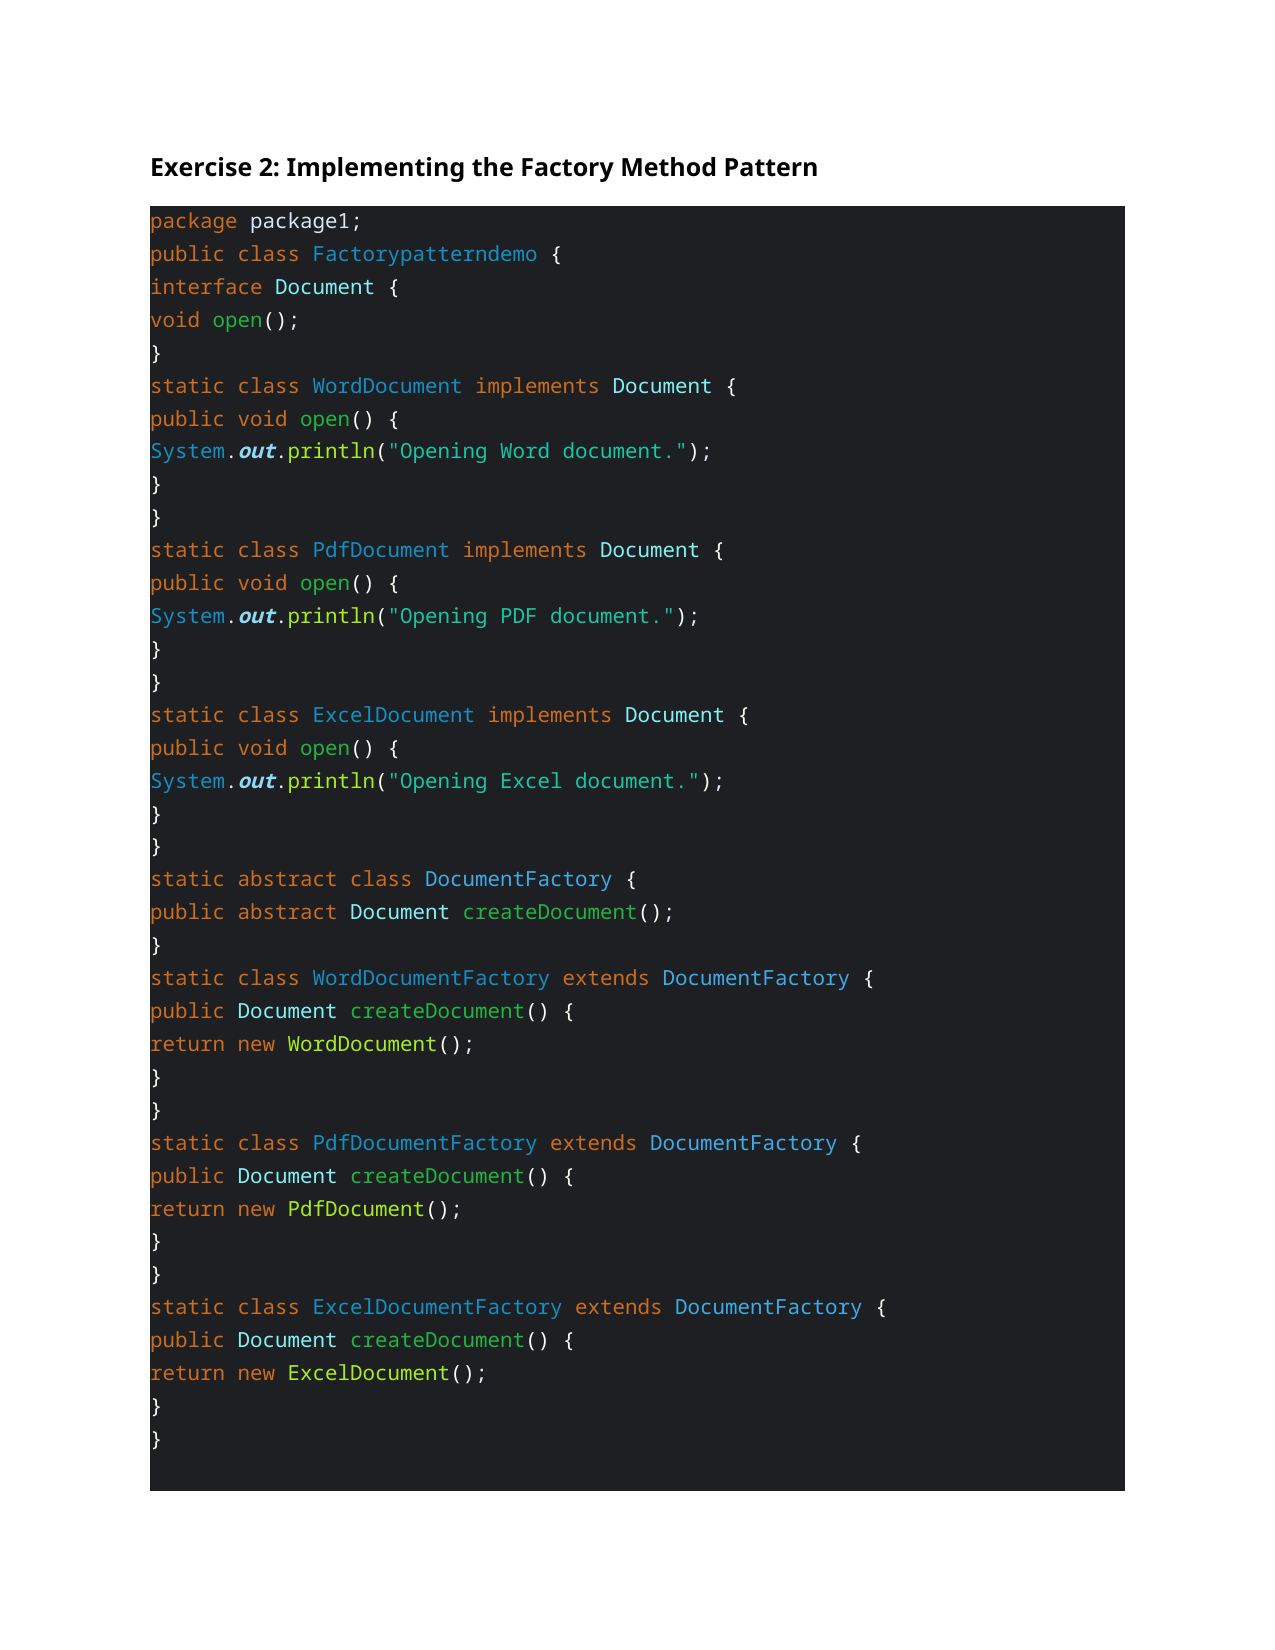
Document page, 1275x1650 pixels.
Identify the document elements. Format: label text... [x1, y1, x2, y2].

text public abstract Document createDocument(); [150, 897, 1125, 926]
text static abstract class DocumentFactory { [150, 864, 1125, 893]
text interface Document { [150, 272, 1125, 300]
text } [150, 832, 1125, 860]
text static class WordDocument implements Document { [150, 371, 1125, 399]
text public void open() { [150, 404, 1125, 432]
text static class ExcelDocument implements Document { [150, 700, 1125, 728]
text } [150, 502, 1125, 531]
text } [150, 1259, 1125, 1288]
text public Document createDocument() { [150, 996, 1125, 1024]
text return new PdfDocument(); [150, 1194, 1125, 1222]
text } [150, 1227, 1125, 1255]
text static class PdfDocument implements Document { [150, 535, 1125, 564]
text static class ExcelDocumentFactory extends DocumentFactory { [150, 1292, 1125, 1321]
text static class WordDocumentFactory extends DocumentFactory { [150, 963, 1125, 992]
text public void open() { [150, 568, 1125, 597]
text Exercise 2: Implementing the Factory Method Pattern [150, 150, 1125, 184]
text } [150, 1095, 1125, 1123]
text } [150, 799, 1125, 827]
text } [150, 338, 1125, 366]
text System.out.println("Opening Excel document."); [150, 766, 1125, 794]
text public Document createDocument() { [150, 1161, 1125, 1189]
text void open(); [150, 305, 1125, 333]
text } [150, 1062, 1125, 1090]
text package package1; [150, 206, 1125, 234]
text System.out.println("Opening Word document."); [150, 437, 1125, 465]
text public class Factorypatterndemo { [150, 239, 1125, 267]
text } [150, 1391, 1125, 1419]
text static class PdfDocumentFactory extends DocumentFactory { [150, 1128, 1125, 1156]
text System.out.println("Opening PDF document."); [150, 601, 1125, 629]
text public void open() { [150, 733, 1125, 761]
text return new ExcelDocument(); [150, 1358, 1125, 1387]
text public Document createDocument() { [150, 1325, 1125, 1354]
text } [150, 1424, 1125, 1452]
text } [150, 469, 1125, 498]
text } [150, 930, 1125, 959]
text } [150, 634, 1125, 662]
text } [150, 667, 1125, 695]
text return new WordDocument(); [150, 1029, 1125, 1057]
